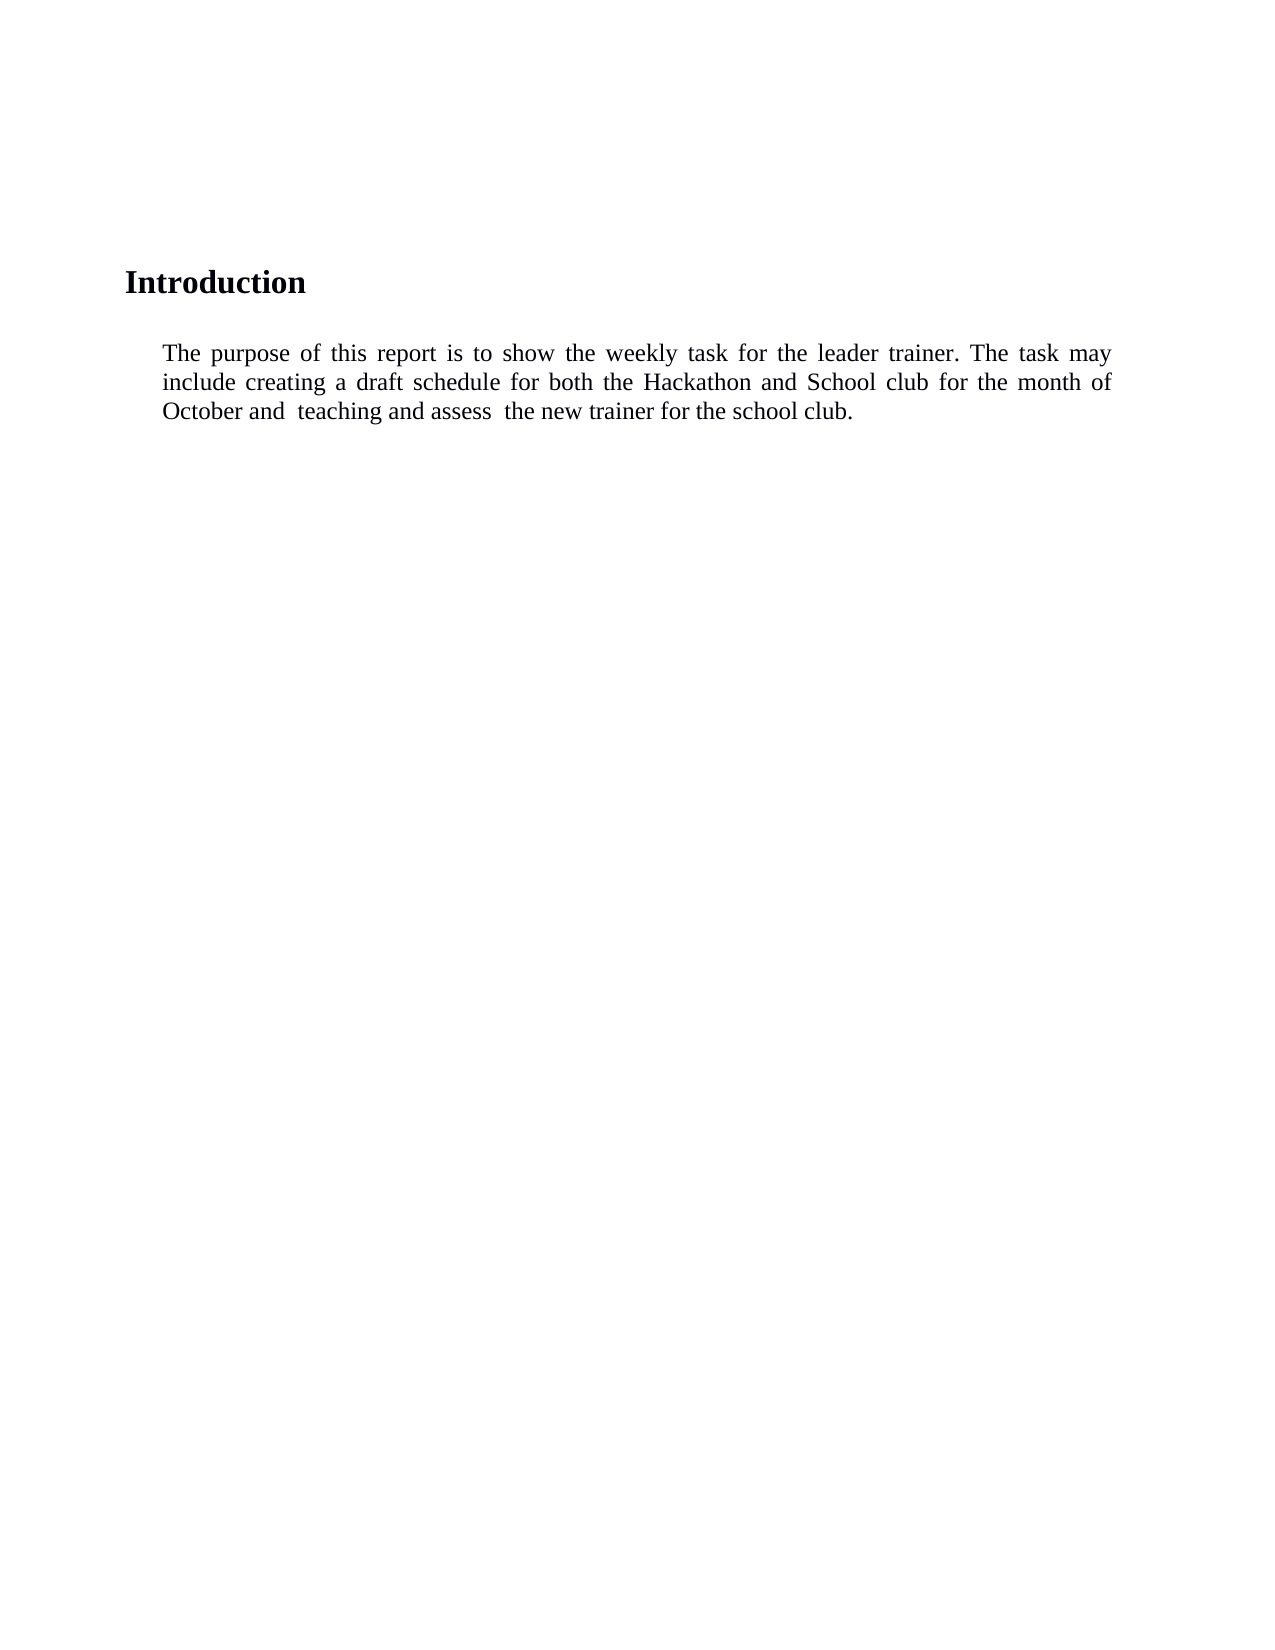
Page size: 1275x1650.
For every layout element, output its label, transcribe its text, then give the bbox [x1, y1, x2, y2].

subtitle Introduction [124, 262, 1151, 301]
text The purpose of this report is to show the weekly task for the leader trainer. The task may include creating a draft schedule for both the Hackathon and School club for the month of October and teaching and assess the new trainer for the school club. [162, 338, 1113, 424]
